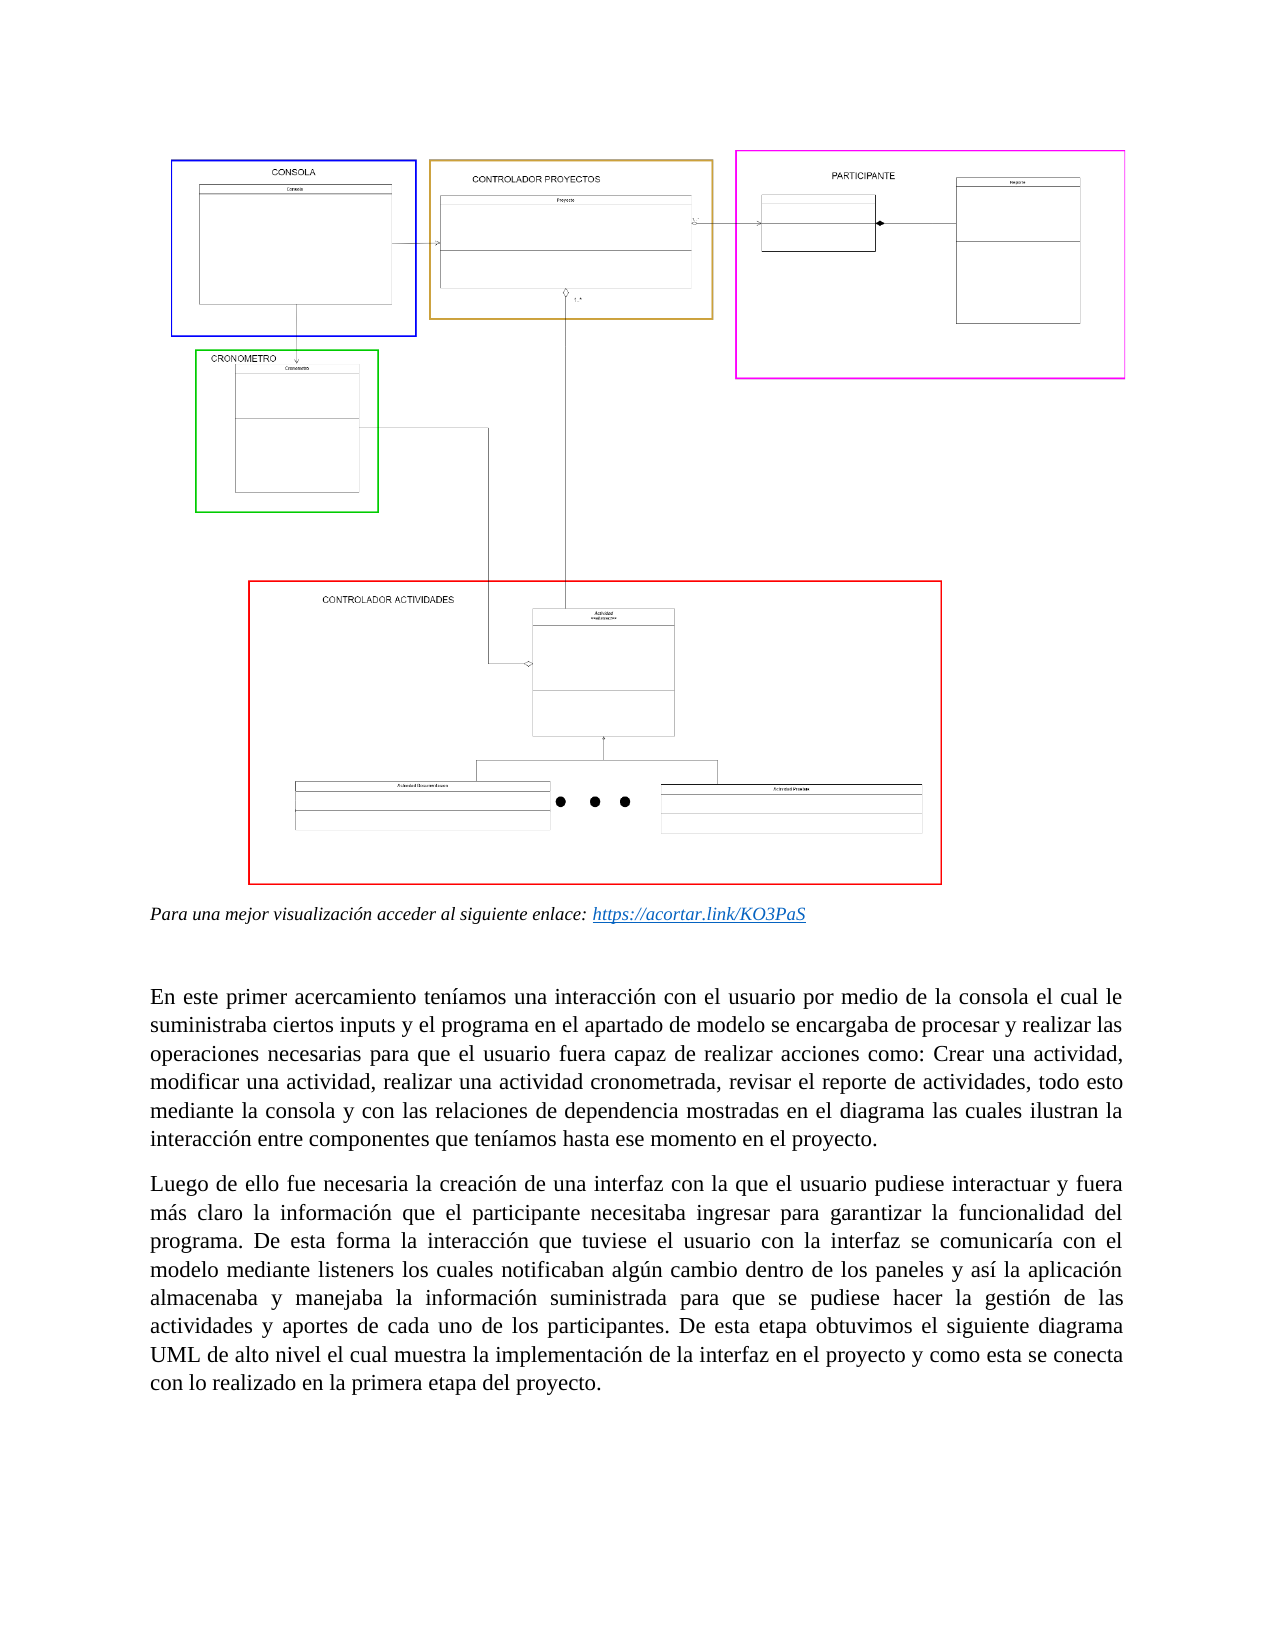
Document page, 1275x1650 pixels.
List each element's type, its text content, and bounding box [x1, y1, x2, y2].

text Luego de ello fue necesaria la creación de una interfaz con la que el usuario pudiese interactuar y fuera más claro la información que el participante necesitaba ingresar para garantizar la funcionalidad del programa. De esta forma la interacción que tuviese el usuario con la interfaz se comunicaría con el modelo mediante listeners los cuales notificaban algún cambio dentro de los paneles y así la aplicación almacenaba y manejaba la información suministrada para que se pudiese hacer la gestión de las actividades y aportes de cada uno de los participantes. De esta etapa obtuvimos el siguiente diagrama UML de alto nivel el cual muestra la implementación de la interfaz en el proyecto y como esta se conecta con lo realizado en la primera etapa del proyecto. [150, 1170, 1125, 1396]
picture [150, 150, 1125, 885]
text En este primer acercamiento teníamos una interacción con el usuario por medio de la consola el cual le suministraba ciertos inputs y el programa en el apartado de modelo se encargaba de procesar y realizar las operaciones necesarias para que el usuario fuera capaz de realizar acciones como: Crear una actividad, modificar una actividad, realizar una actividad cronometrada, revisar el reporte de actividades, todo esto mediante la consola y con las relaciones de dependencia mostradas en el diagrama las cuales ilustran la interacción entre componentes que teníamos hasta ese momento en el proyecto. [150, 983, 1125, 1152]
text Para una mejor visualización acceder al siguiente enlace: https://acortar.link/KO3PaS [150, 903, 1125, 925]
